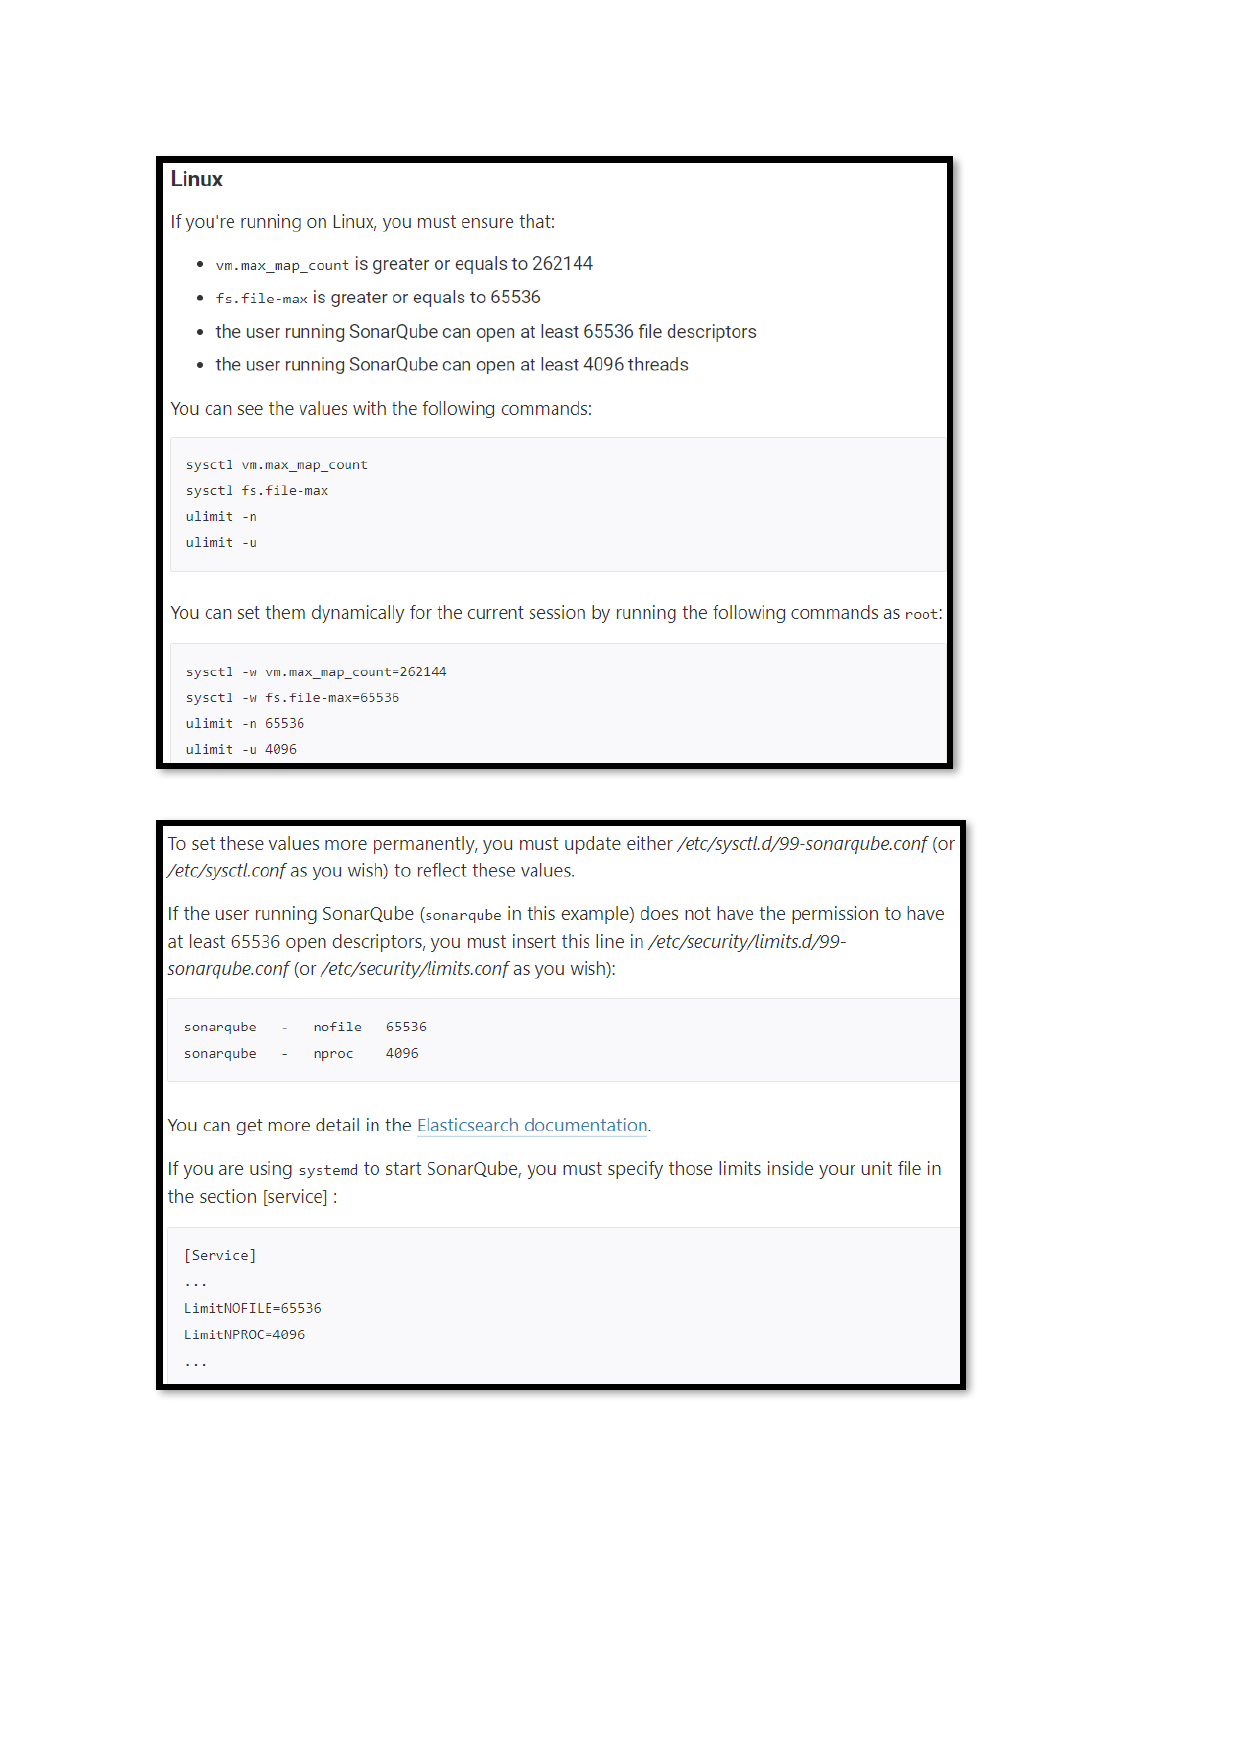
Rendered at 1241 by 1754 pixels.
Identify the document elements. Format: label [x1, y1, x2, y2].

picture [163, 163, 947, 763]
picture [163, 826, 960, 1384]
